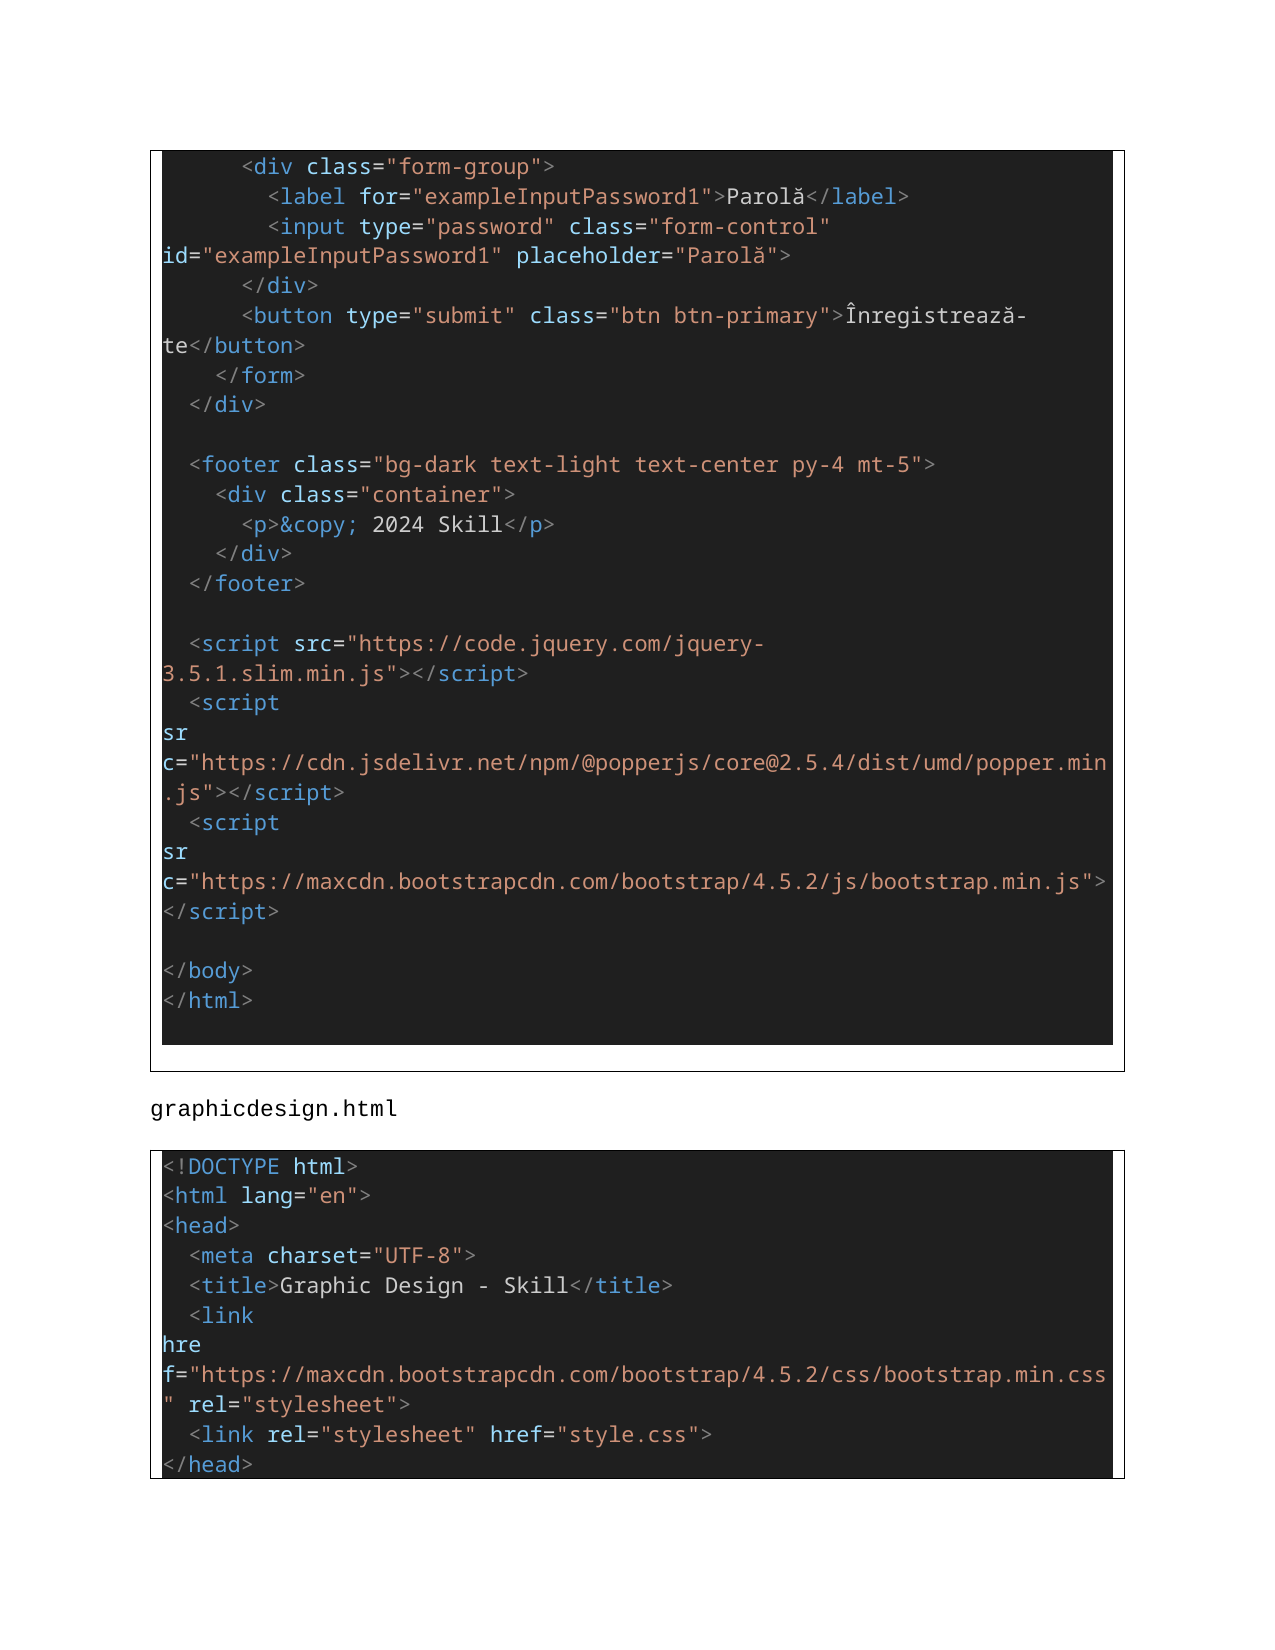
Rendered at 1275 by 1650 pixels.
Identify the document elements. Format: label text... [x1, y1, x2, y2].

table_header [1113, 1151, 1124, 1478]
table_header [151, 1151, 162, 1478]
text graphicdesign.html [150, 1098, 1125, 1124]
